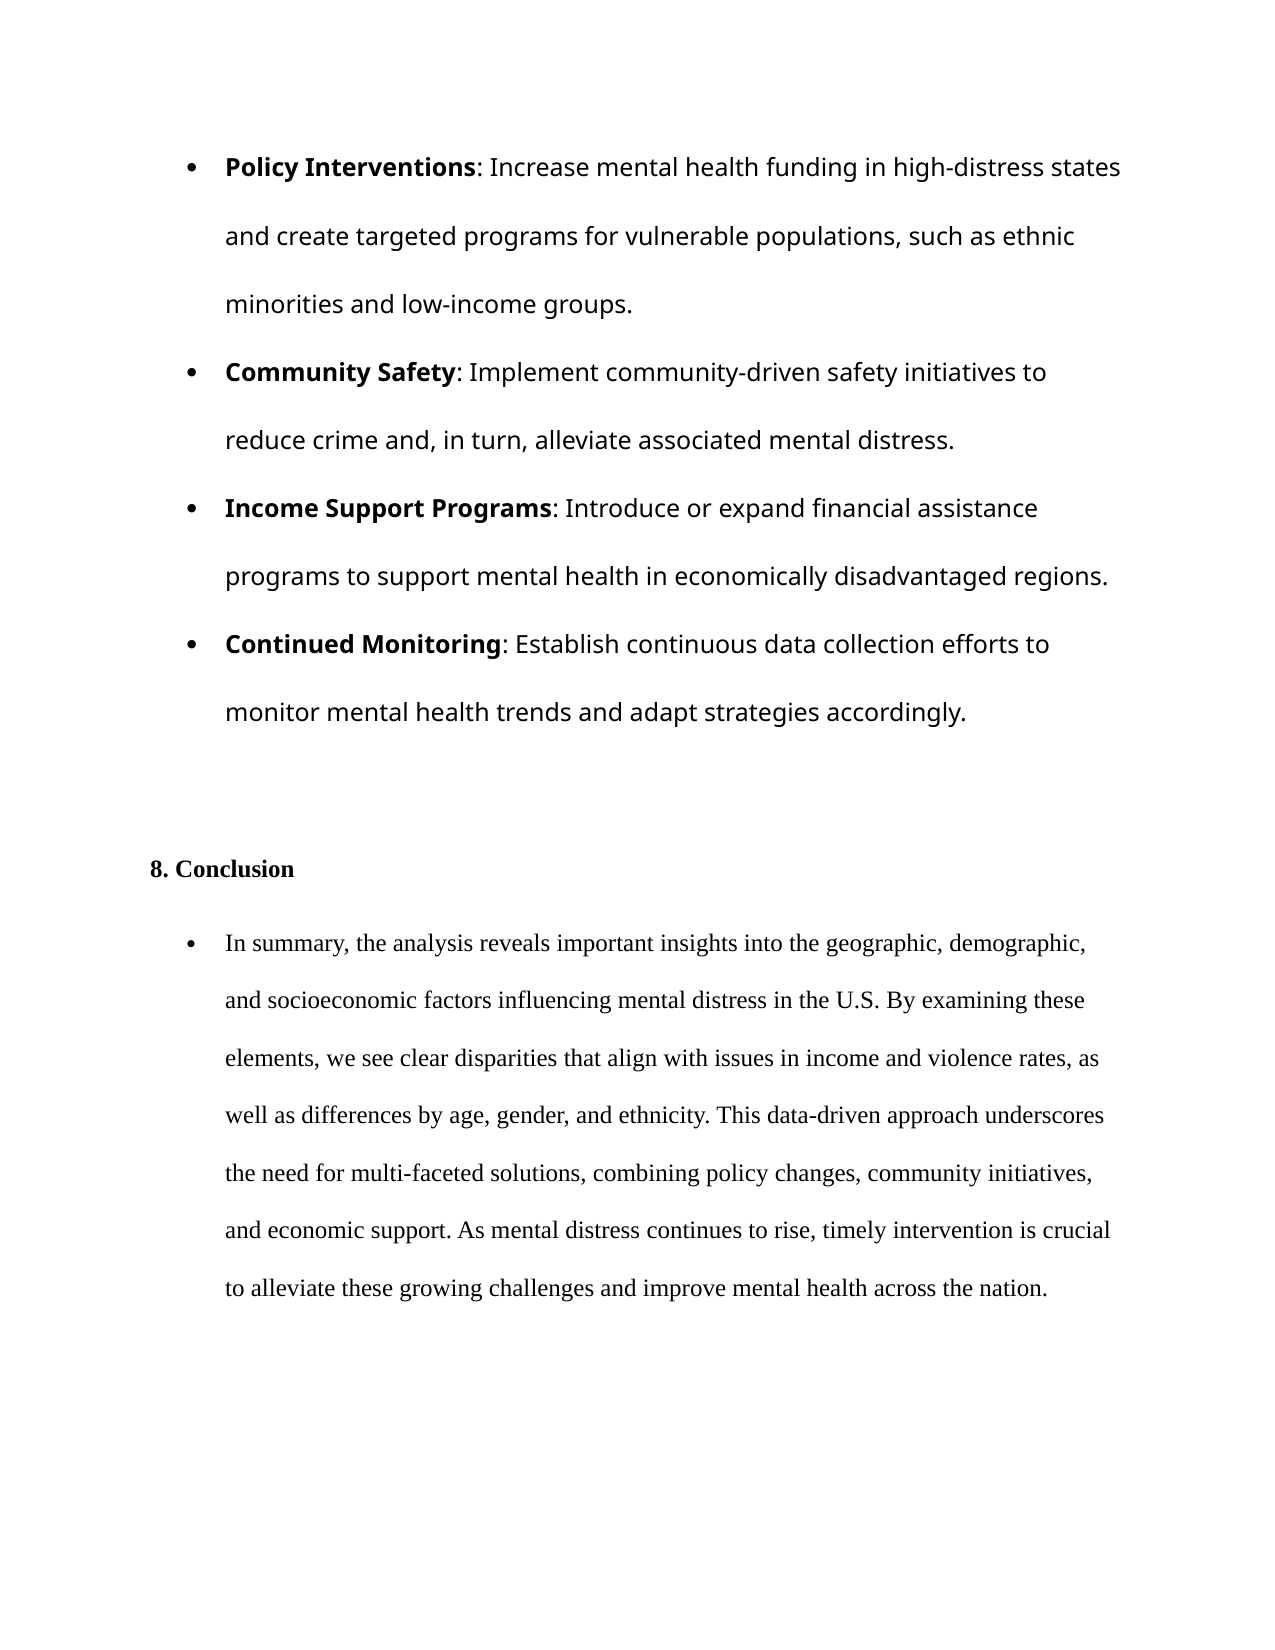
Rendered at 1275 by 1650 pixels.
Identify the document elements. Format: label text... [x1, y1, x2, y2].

list Policy Interventions: Increase mental health funding in high-distress states and create targeted programs for vulnerable populations, such as ethnic minorities and low-income groups. [187, 150, 1125, 320]
list In summary, the analysis reveals important insights into the geographic, demographic, and socioeconomic factors influencing mental distress in the U.S. By examining these elements, we see clear disparities that align with issues in income and violence rates, as well as differences by age, gender, and ethnicity. This data-driven approach underscores the need for multi-faceted solutions, combining policy changes, community initiatives, and economic support. As mental distress continues to rise, timely intervention is crucial to alleviate these growing challenges and improve mental health across the nation. [187, 928, 1125, 1302]
list Community Safety: Implement community-driven safety initiatives to reduce crime and, in turn, alleviate associated mental distress. [187, 354, 1125, 457]
text 8. Conclusion [150, 854, 1125, 883]
list Income Support Programs: Introduce or expand financial assistance programs to support mental health in economically disadvantaged regions. [187, 491, 1125, 593]
list Continued Monitoring: Establish continuous data collection efforts to monitor mental health trends and adapt strategies accordingly. [187, 627, 1125, 729]
